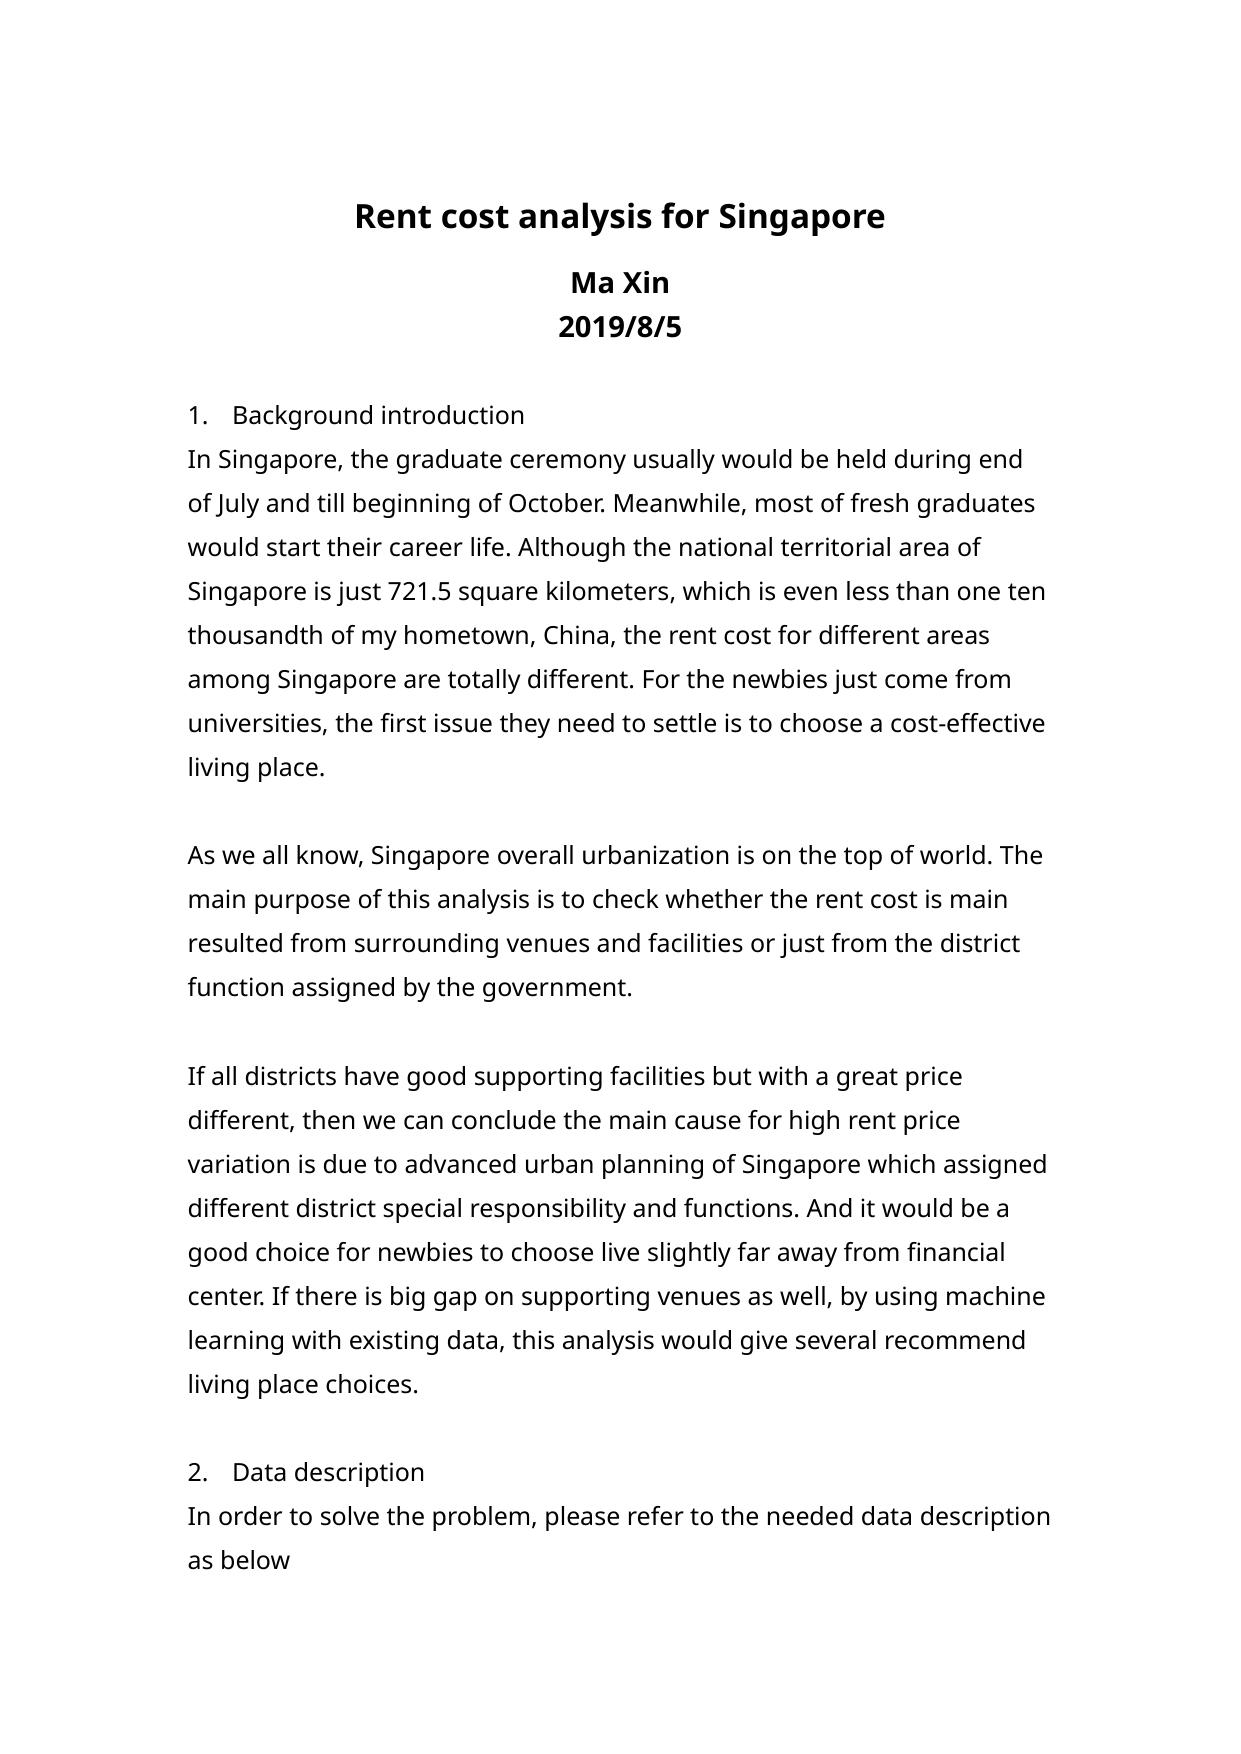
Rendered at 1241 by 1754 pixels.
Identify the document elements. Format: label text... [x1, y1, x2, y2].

text If all districts have good supporting facilities but with a great price different, then we can conclude the main cause for high rent price variation is due to advanced urban planning of Singapore which assigned different district special responsibility and functions. And it would be a good choice for newbies to choose live slightly far away from financial center. If there is big gap on supporting venues as well, by using machine learning with existing data, this analysis would give several recommend living place choices. [187, 1053, 1053, 1406]
text Ma Xin [187, 260, 1053, 304]
text As we all know, Singapore overall urbanization is on the top of world. The main purpose of this analysis is to check whether the rent cost is main resulted from surrounding venues and facilities or just from the district function assigned by the government. [187, 833, 1053, 1009]
text In Singapore, the graduate ceremony usually would be held during end of July and till beginning of October. Meanwhile, most of fresh graduates would start their career life. Although the national territorial area of Singapore is just 721.5 square kilometers, which is even less than one ten thousandth of my hometown, China, the rent cost for different areas among Singapore are totally different. For the newbies just come from universities, the first issue they need to settle is to choose a cost-effective living place. [187, 436, 1053, 789]
list Background introduction [187, 392, 1053, 436]
text 2019/8/5 [187, 304, 1053, 348]
text In order to solve the problem, please refer to the needed data description as below [187, 1494, 1053, 1582]
list Data description [187, 1450, 1053, 1494]
text Rent cost analysis for Singapore [187, 172, 1053, 260]
